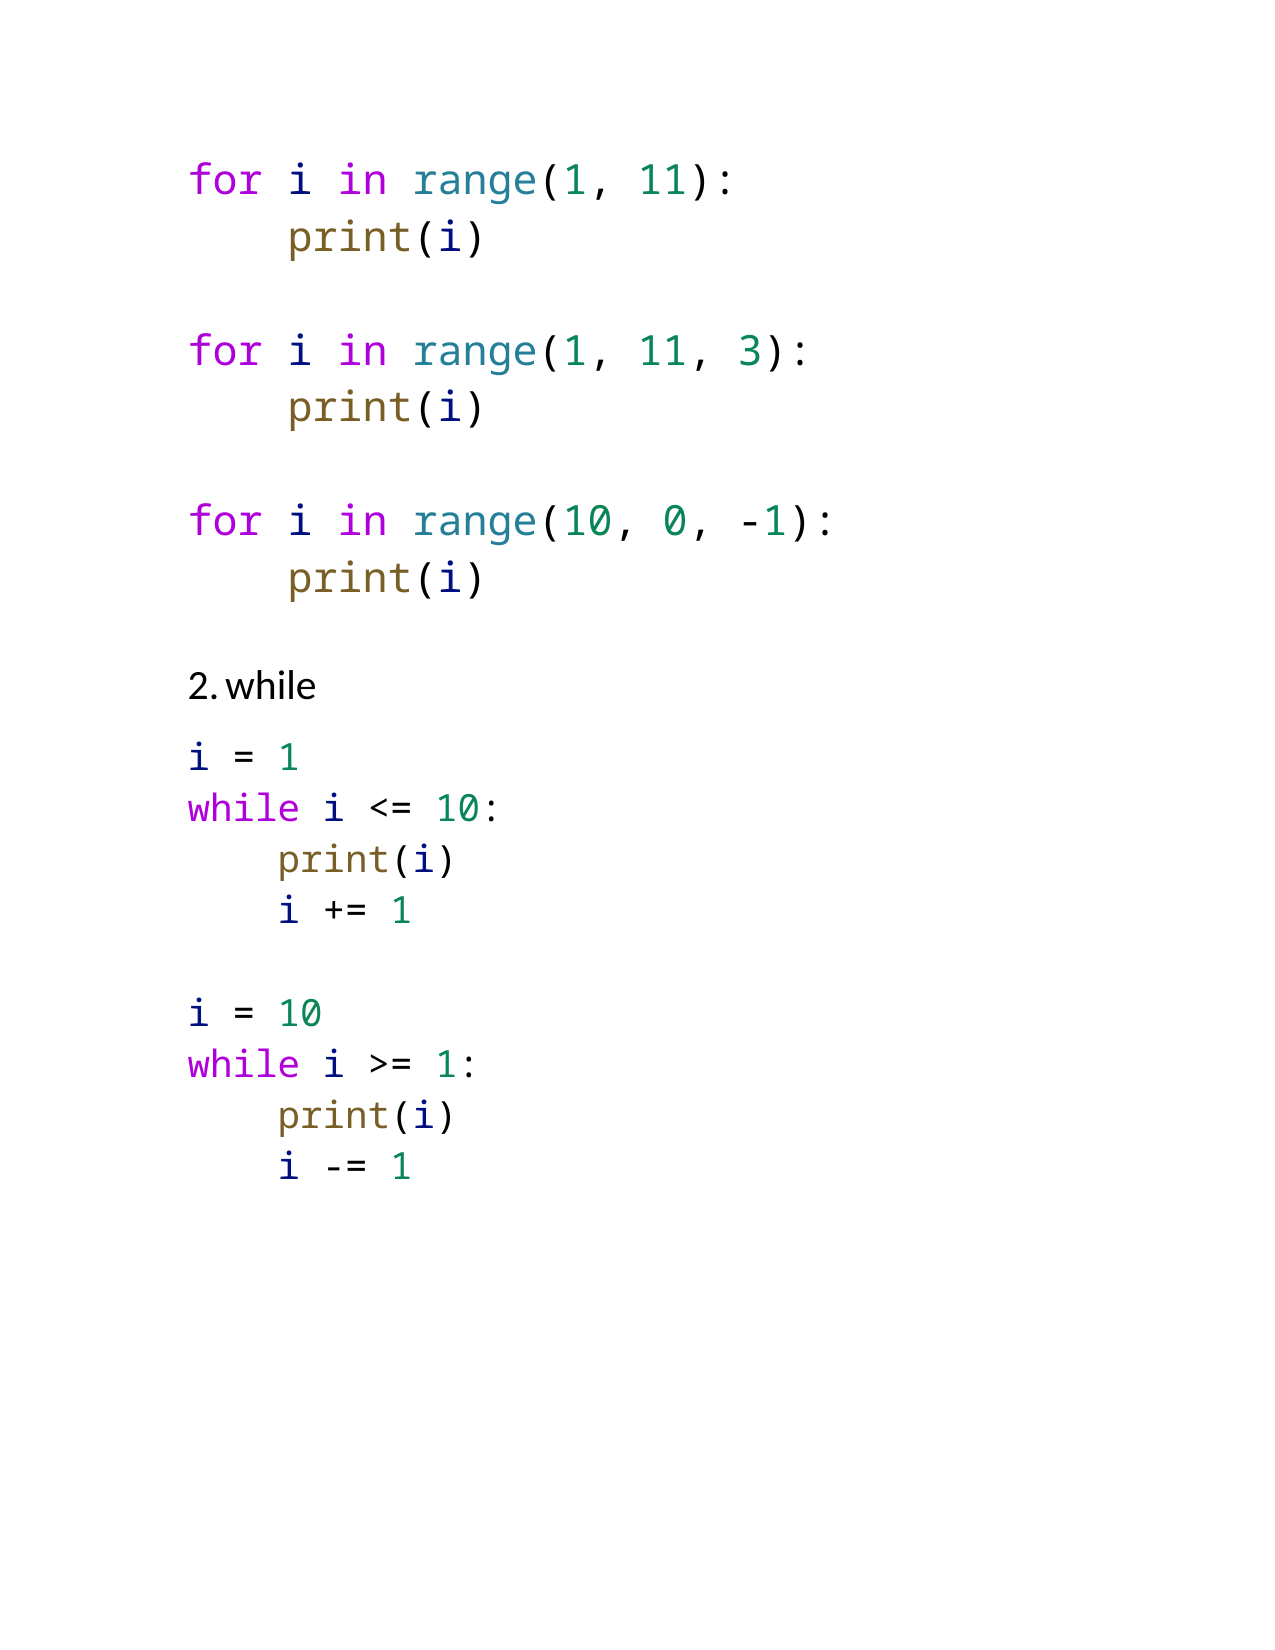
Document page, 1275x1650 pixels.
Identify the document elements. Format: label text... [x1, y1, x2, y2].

list while [187, 659, 1125, 710]
text for i in range(1, 11): [187, 150, 1125, 207]
text i = 1 [187, 731, 1125, 782]
text i -= 1 [187, 1139, 1125, 1190]
text while i <= 10: [187, 782, 1125, 833]
text for i in range(10, 0, -1): [187, 491, 1125, 547]
text print(i) [187, 377, 1125, 434]
text print(i) [187, 547, 1125, 604]
text print(i) [187, 1088, 1125, 1139]
text print(i) [187, 833, 1125, 884]
text for i in range(1, 11, 3): [187, 320, 1125, 377]
text i += 1 [187, 884, 1125, 935]
text print(i) [187, 207, 1125, 263]
text while i >= 1: [187, 1037, 1125, 1088]
text i = 10 [187, 986, 1125, 1037]
